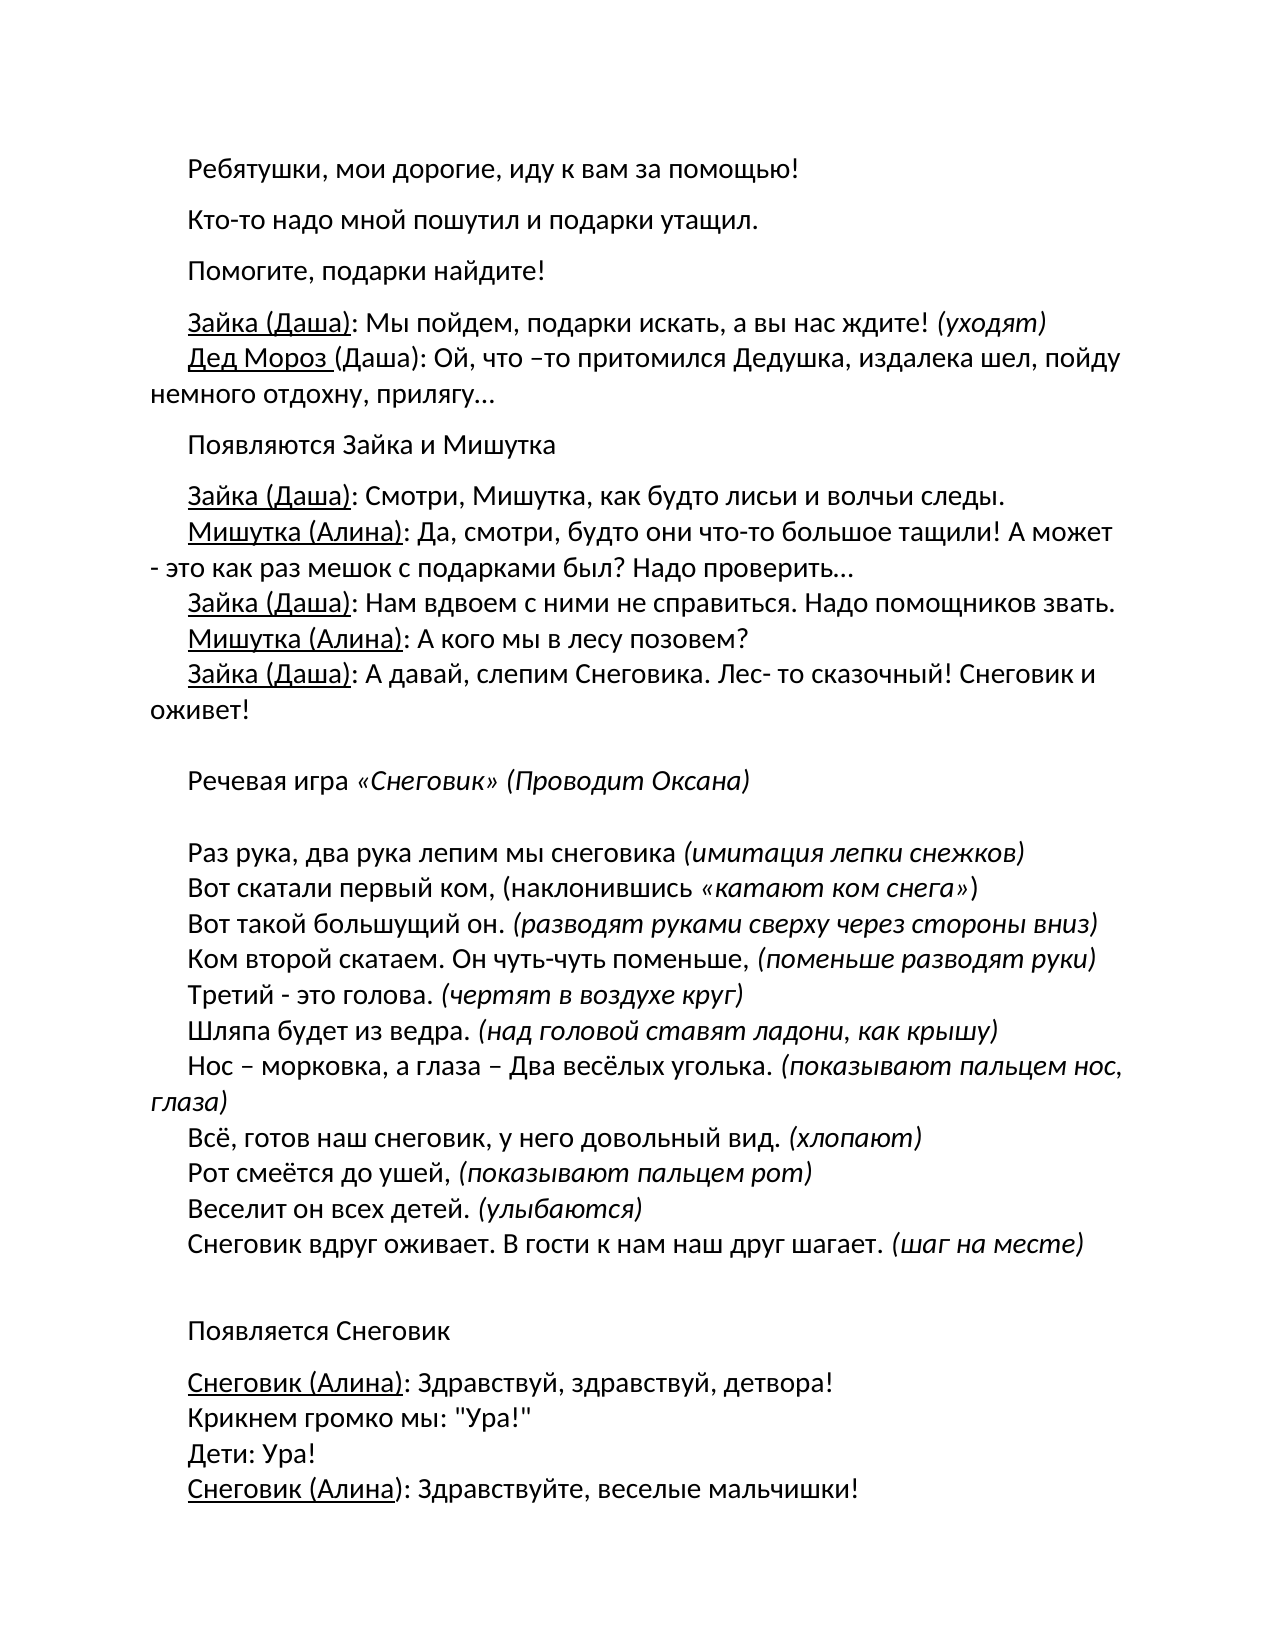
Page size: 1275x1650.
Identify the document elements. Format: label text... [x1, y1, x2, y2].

text Помогите, подарки найдите! [150, 252, 1125, 288]
text Дети: Ура! [150, 1435, 1125, 1471]
text Мишутка (Алина): А кого мы в лесу позовем? [150, 620, 1125, 656]
text Нос – морковка, а глаза – Два весёлых уголька. (показывают пальцем нос, глаза) [150, 1047, 1125, 1119]
text Вот скатали первый ком, (наклонившись «катают ком снега») [150, 869, 1125, 905]
text Третий - это голова. (чертят в воздухе круг) [150, 976, 1125, 1012]
text Снеговик (Алина): Здравствуй, здравствуй, детвора! [150, 1364, 1125, 1399]
text Кто-то надо мной пошутил и подарки утащил. [150, 201, 1125, 237]
text Снеговик вдруг оживает. В гости к нам наш друг шагает. (шаг на месте) [150, 1226, 1125, 1261]
text Зайка (Даша): А давай, слепим Снеговика. Лес- то сказочный! Снеговик и оживет! [150, 656, 1125, 727]
text Зайка (Даша): Мы пойдем, подарки искать, а вы нас ждите! (уходят) [150, 304, 1125, 339]
text Рот смеётся до ушей, (показывают пальцем рот) [150, 1154, 1125, 1190]
text Зайка (Даша): Смотри, Мишутка, как будто лисьи и волчьи следы. [150, 477, 1125, 513]
text Всё, готов наш снеговик, у него довольный вид. (хлопают) [150, 1119, 1125, 1154]
text Дед Мороз (Даша): Ой, что –то притомился Дедушка, издалека шел, пойду немного отдохну, прилягу… [150, 339, 1125, 411]
text Раз рука, два рука лепим мы снеговика (имитация лепки снежков) [150, 834, 1125, 869]
text Ком второй скатаем. Он чуть-чуть поменьше, (поменьше разводят руки) [150, 941, 1125, 976]
text Снеговик (Алина): Здравствуйте, веселые мальчишки! [150, 1471, 1125, 1506]
text Речевая игра «Снеговик» (Проводит Оксана) [150, 762, 1125, 798]
text Веселит он всех детей. (улыбаются) [150, 1190, 1125, 1226]
text Крикнем громко мы: "Ура!" [150, 1399, 1125, 1435]
text Появляются Зайка и Мишутка [150, 426, 1125, 462]
text Мишутка (Алина): Да, смотри, будто они что-то большое тащили! А может - это как раз мешок с подарками был? Надо проверить… [150, 513, 1125, 584]
text Зайка (Даша): Нам вдвоем с ними не справиться. Надо помощников звать. [150, 584, 1125, 620]
text Вот такой большущий он. (разводят руками сверху через стороны вниз) [150, 905, 1125, 941]
text Появляется Снеговик [150, 1312, 1125, 1348]
text Ребятушки, мои дорогие, иду к вам за помощью! [150, 150, 1125, 186]
text Шляпа будет из ведра. (над головой ставят ладони, как крышу) [150, 1012, 1125, 1047]
